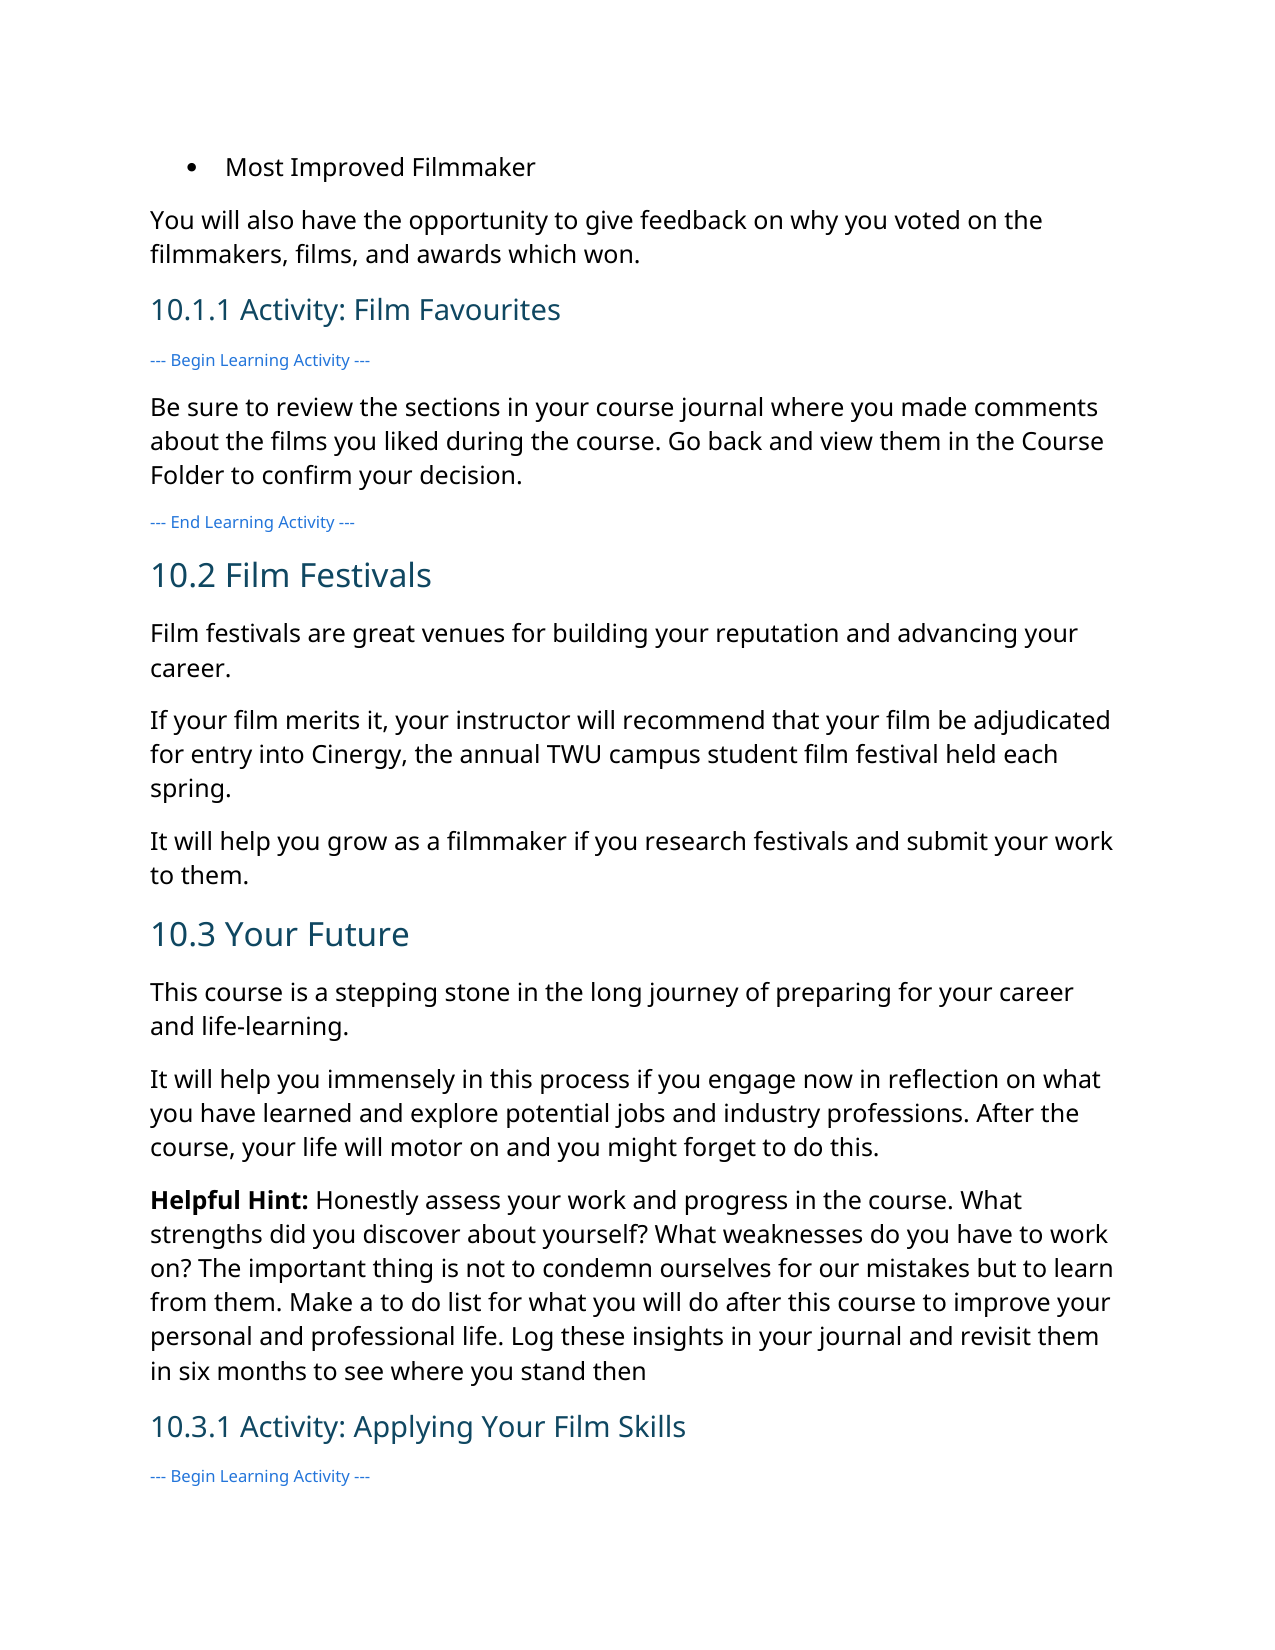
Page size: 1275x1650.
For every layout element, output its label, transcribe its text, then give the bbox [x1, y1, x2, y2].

subtitle 10.1.1 Activity: Film Favourites [150, 290, 1125, 329]
subtitle 10.3.1 Activity: Applying Your Film Skills [150, 1406, 1125, 1446]
text Helpful Hint: Honestly assess your work and progress in the course. What strengths did you discover about yourself? What weaknesses do you have to work on? The important thing is not to condemn ourselves for our mistakes but to learn from them. Make a to do list for what you will do after this course to improve your personal and professional life. Log these insights in your journal and revisit them in six months to see where you stand then [150, 1183, 1125, 1387]
subtitle 10.2 Film Festivals [150, 552, 1125, 597]
subtitle 10.3 Your Future [150, 911, 1125, 956]
list Most Improved Filmmaker [187, 150, 1125, 184]
text If your film merits it, your instructor will recommend that your film be adjudicated for entry into Cinergy, the annual TWU campus student film festival held each spring. [150, 703, 1125, 805]
text --- End Learning Activity --- [150, 511, 1125, 533]
text --- Begin Learning Activity --- [150, 348, 1125, 371]
text Be sure to review the sections in your course journal where you made comments about the films you liked during the course. Go back and view them in the Course Folder to confirm your decision. [150, 389, 1125, 492]
text This course is a stepping stone in the long journey of preparing for your career and life-learning. [150, 975, 1125, 1043]
text It will help you grow as a filmmaker if you research festivals and submit your work to them. [150, 824, 1125, 892]
text It will help you immensely in this process if you engage now in reflection on what you have learned and explore potential jobs and industry professions. After the course, your life will motor on and you might forget to do this. [150, 1062, 1125, 1164]
text --- Begin Learning Activity --- [150, 1464, 1125, 1487]
text Film festivals are great venues for building your reputation and advancing your career. [150, 616, 1125, 684]
text You will also have the opportunity to give feedback on why you voted on the filmmakers, films, and awards which won. [150, 203, 1125, 271]
